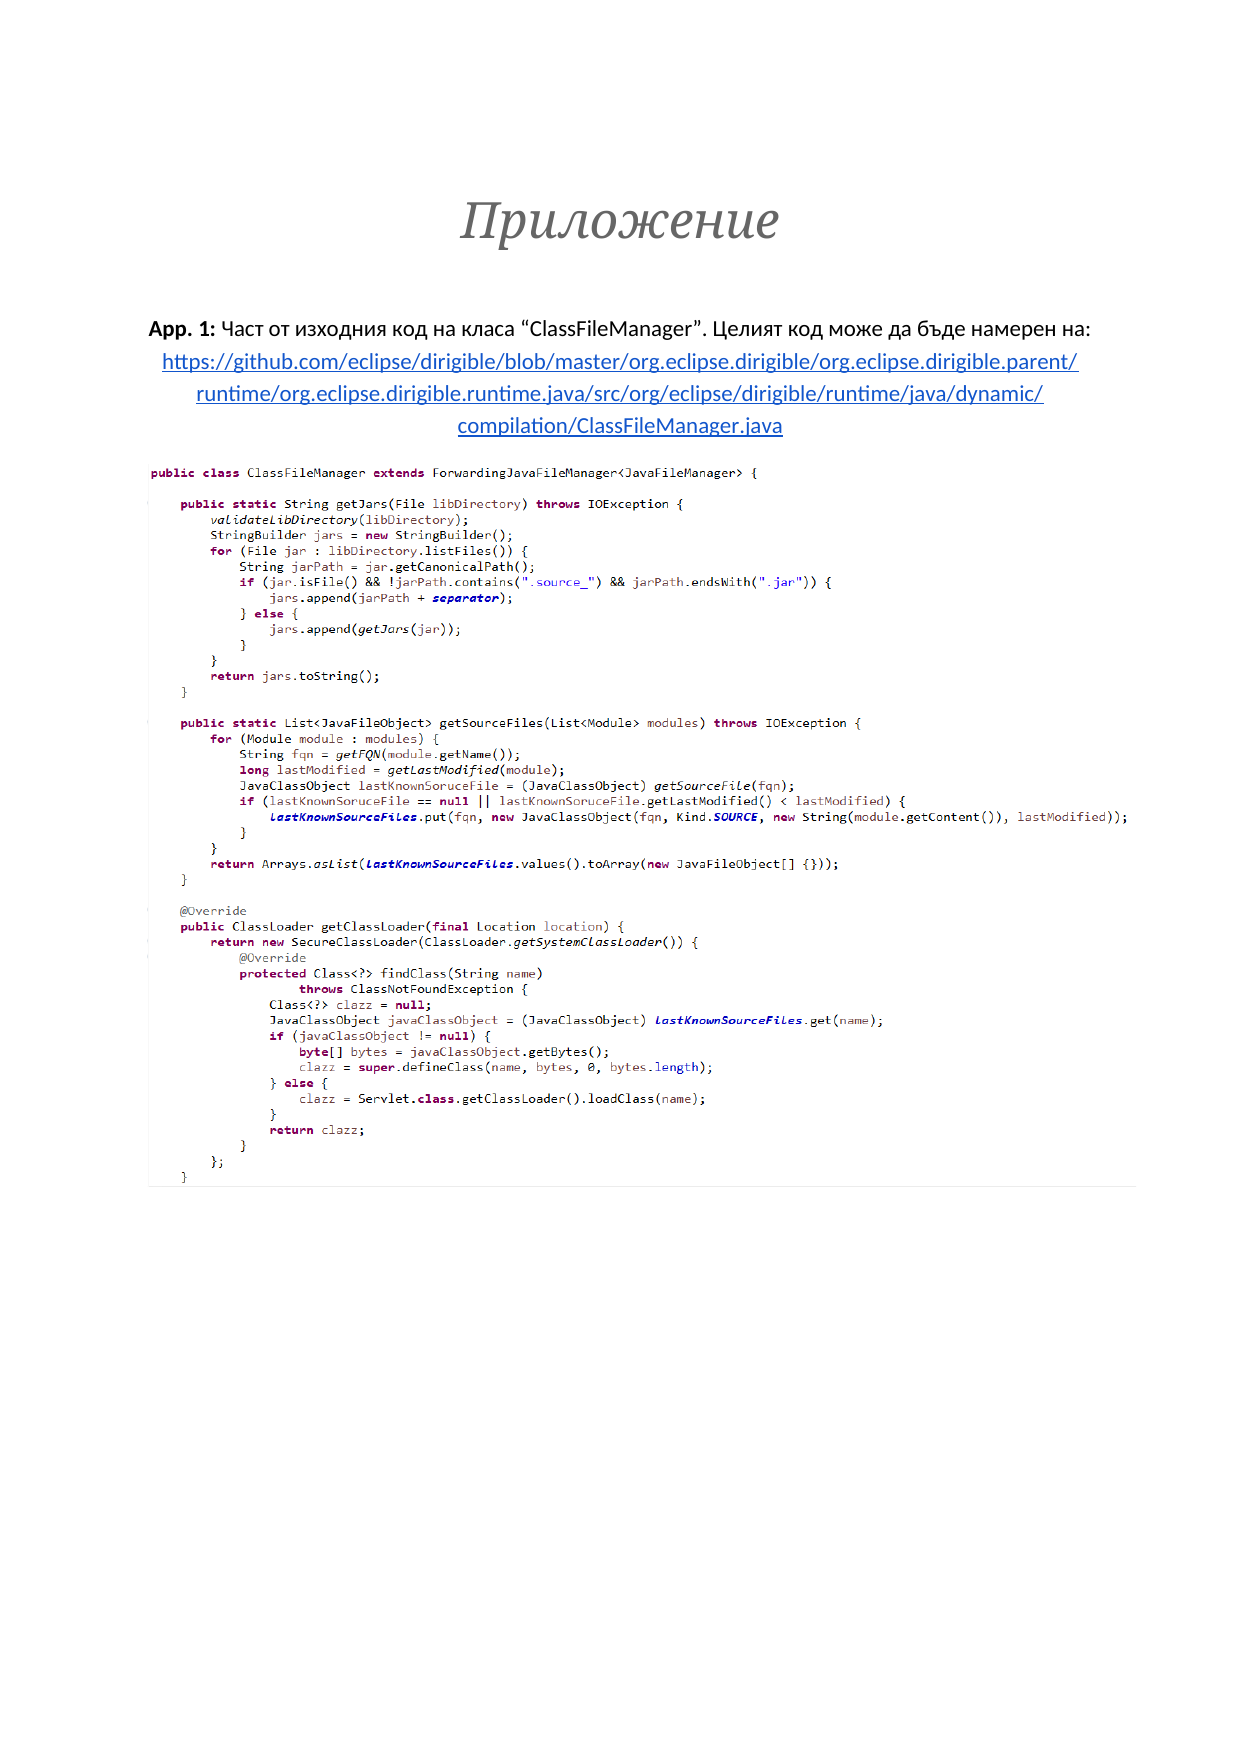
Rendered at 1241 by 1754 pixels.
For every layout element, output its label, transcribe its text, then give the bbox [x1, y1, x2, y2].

picture [147, 464, 1137, 1187]
text App. 1: Част от изходния код на класа “ClassFileManager”. Целият код може да бъде намерен на: https://github.com/eclipse/dirigible/blob/master/org.eclipse.dirigible/org.eclipse.dirigible.parent/runtime/org.eclipse.dirigible.runtime.java/src/org/eclipse/dirigible/runtime/java/dynamic/compilation/ClassFileManager.java [148, 314, 1093, 439]
subtitle Приложение [148, 185, 1093, 253]
